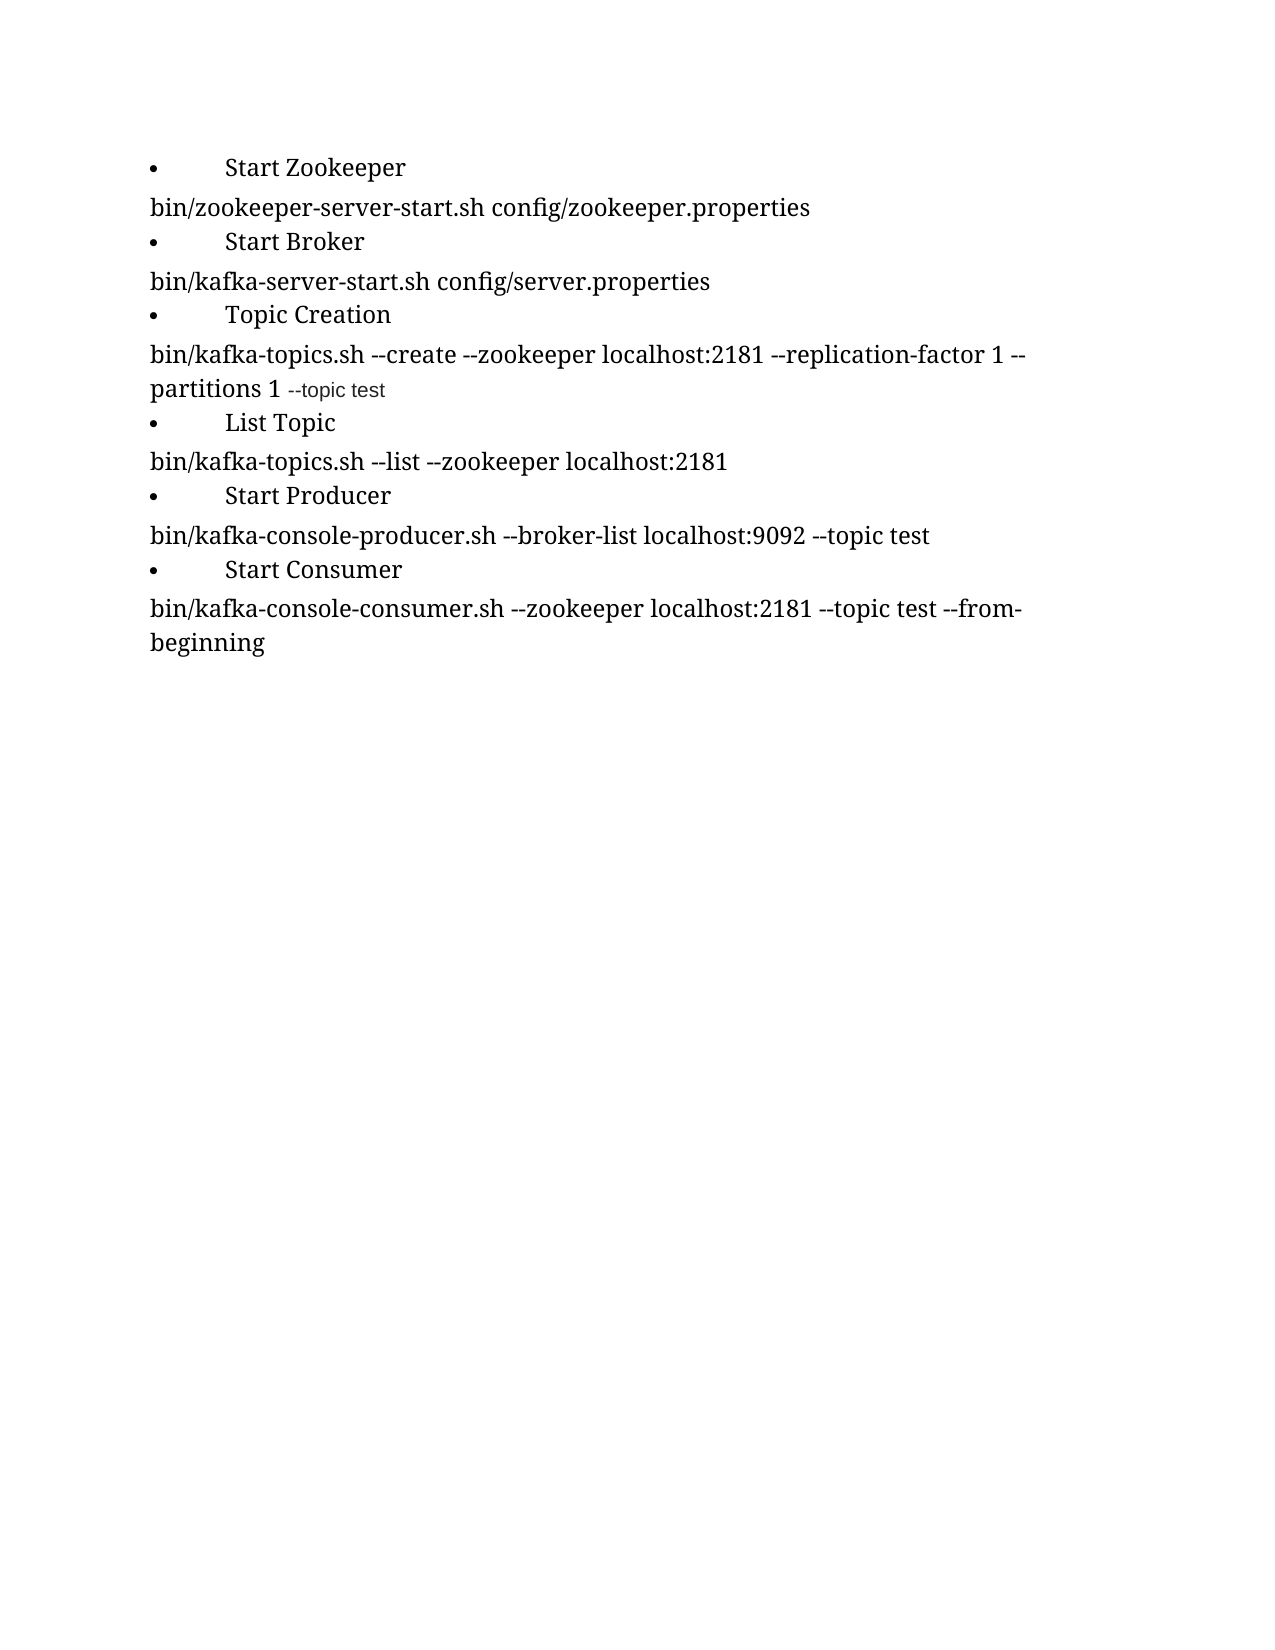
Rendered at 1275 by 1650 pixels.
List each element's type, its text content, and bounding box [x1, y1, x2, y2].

text bin/zookeeper-server-start.sh config/zookeeper.properties [150, 190, 1125, 223]
text bin/kafka-console-producer.sh --broker-list localhost:9092 --topic test [150, 518, 1125, 551]
text bin/kafka-console-consumer.sh --zookeeper localhost:2181 --topic test --from-beginning [150, 591, 1125, 658]
list Start Consumer [150, 551, 1125, 585]
list Start Zookeeper [150, 150, 1125, 184]
text bin/kafka-topics.sh --list --zookeeper localhost:2181 [150, 444, 1125, 478]
list Start Broker [150, 223, 1125, 257]
text bin/kafka-server-start.sh config/server.properties [150, 263, 1125, 297]
list List Topic [150, 404, 1125, 438]
list Topic Creation [150, 297, 1125, 331]
list Start Producer [150, 478, 1125, 511]
text bin/kafka-topics.sh --create --zookeeper localhost:2181 --replication-factor 1 --partitions 1 --topic test [150, 337, 1125, 404]
